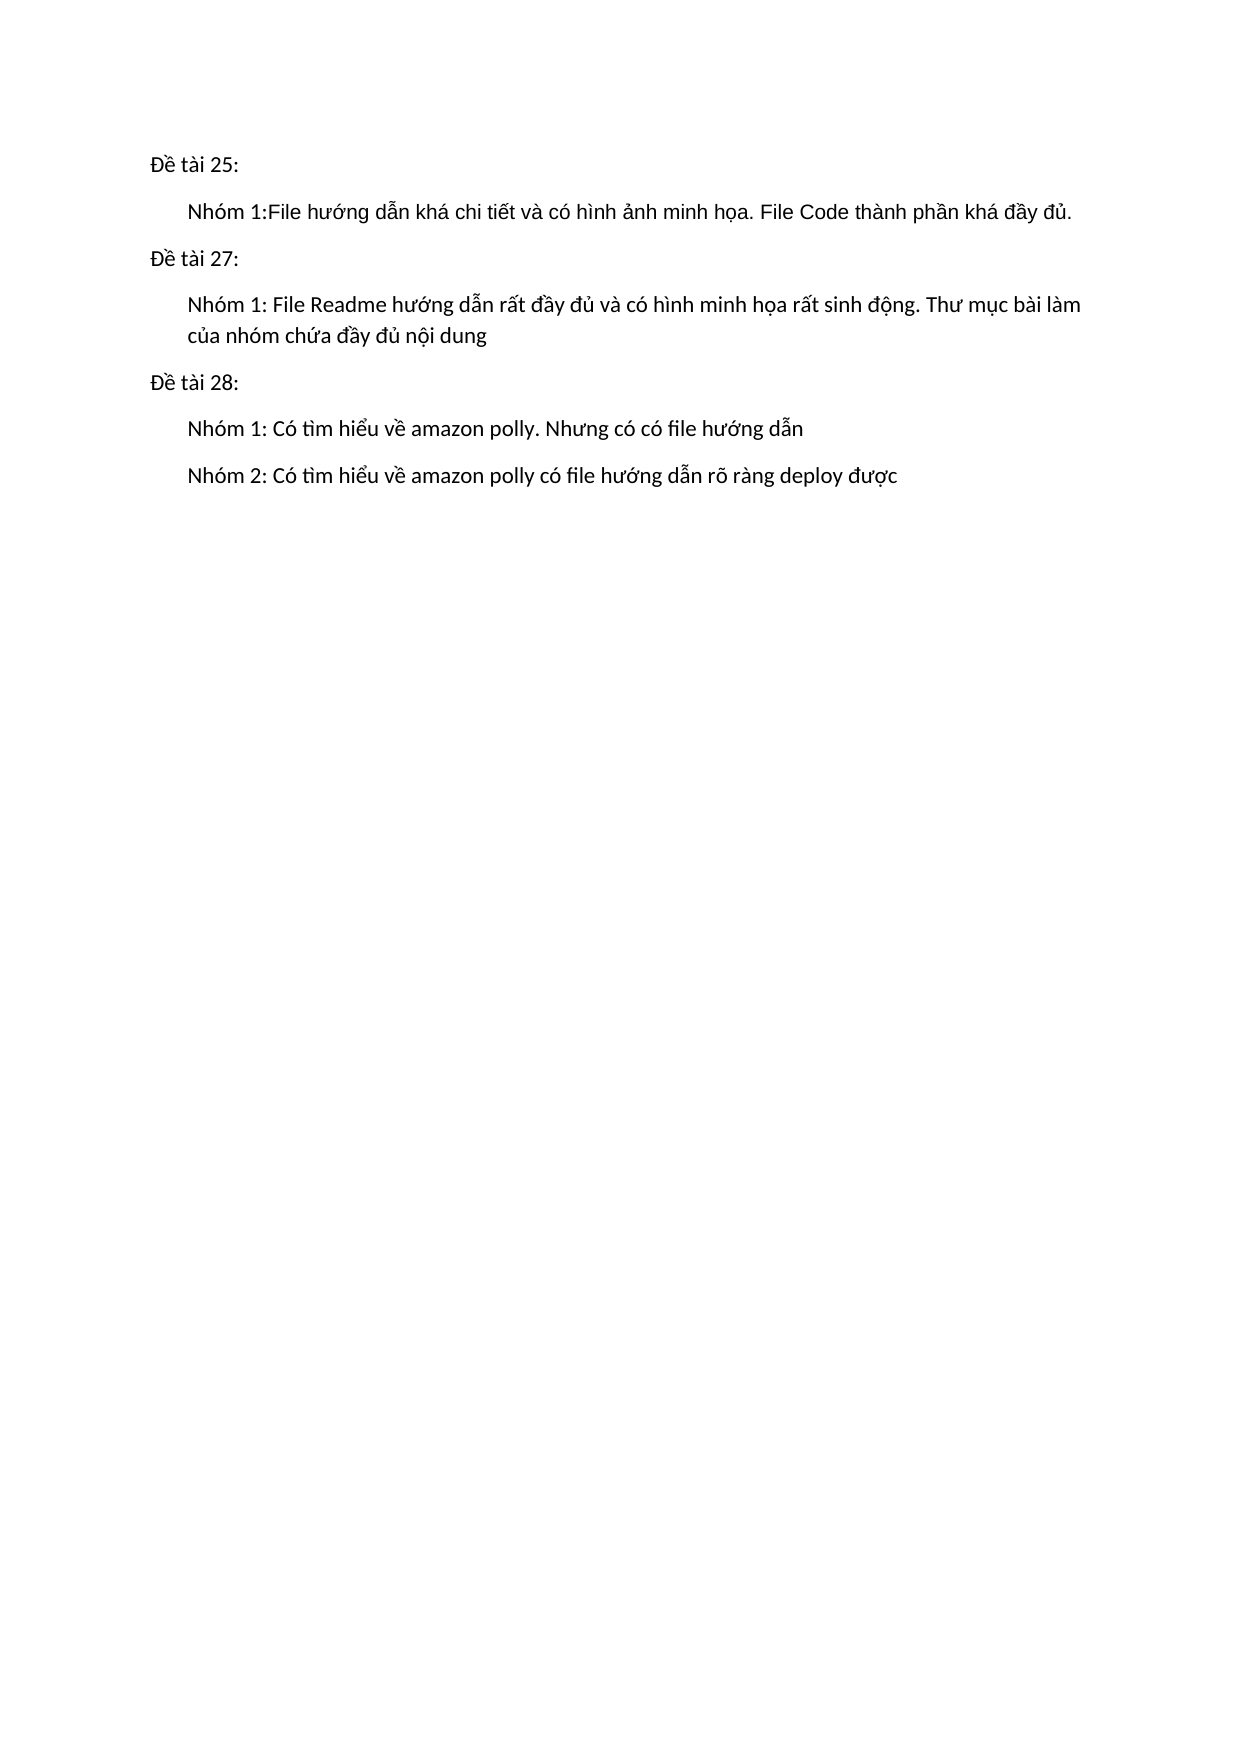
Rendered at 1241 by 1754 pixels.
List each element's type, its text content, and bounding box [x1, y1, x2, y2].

text Nhóm 1:File hướng dẫn khá chi tiết và có hình ảnh minh họa. File Code thành phần khá đầy đủ. [187, 197, 1090, 225]
text Đề tài 28: [150, 368, 1090, 396]
text Đề tài 27: [150, 244, 1090, 272]
text Đề tài 25: [150, 150, 1090, 178]
text Nhóm 1: Có tìm hiểu về amazon polly. Nhưng có có file hướng dẫn [187, 414, 1090, 443]
text Nhóm 1: File Readme hướng dẫn rất đầy đủ và có hình minh họa rất sinh động. Thư mục bài làm của nhóm chứa đầy đủ nội dung [187, 291, 1090, 349]
text Nhóm 2: Có tìm hiểu về amazon polly có file hướng dẫn rõ ràng deploy được [187, 461, 1090, 489]
